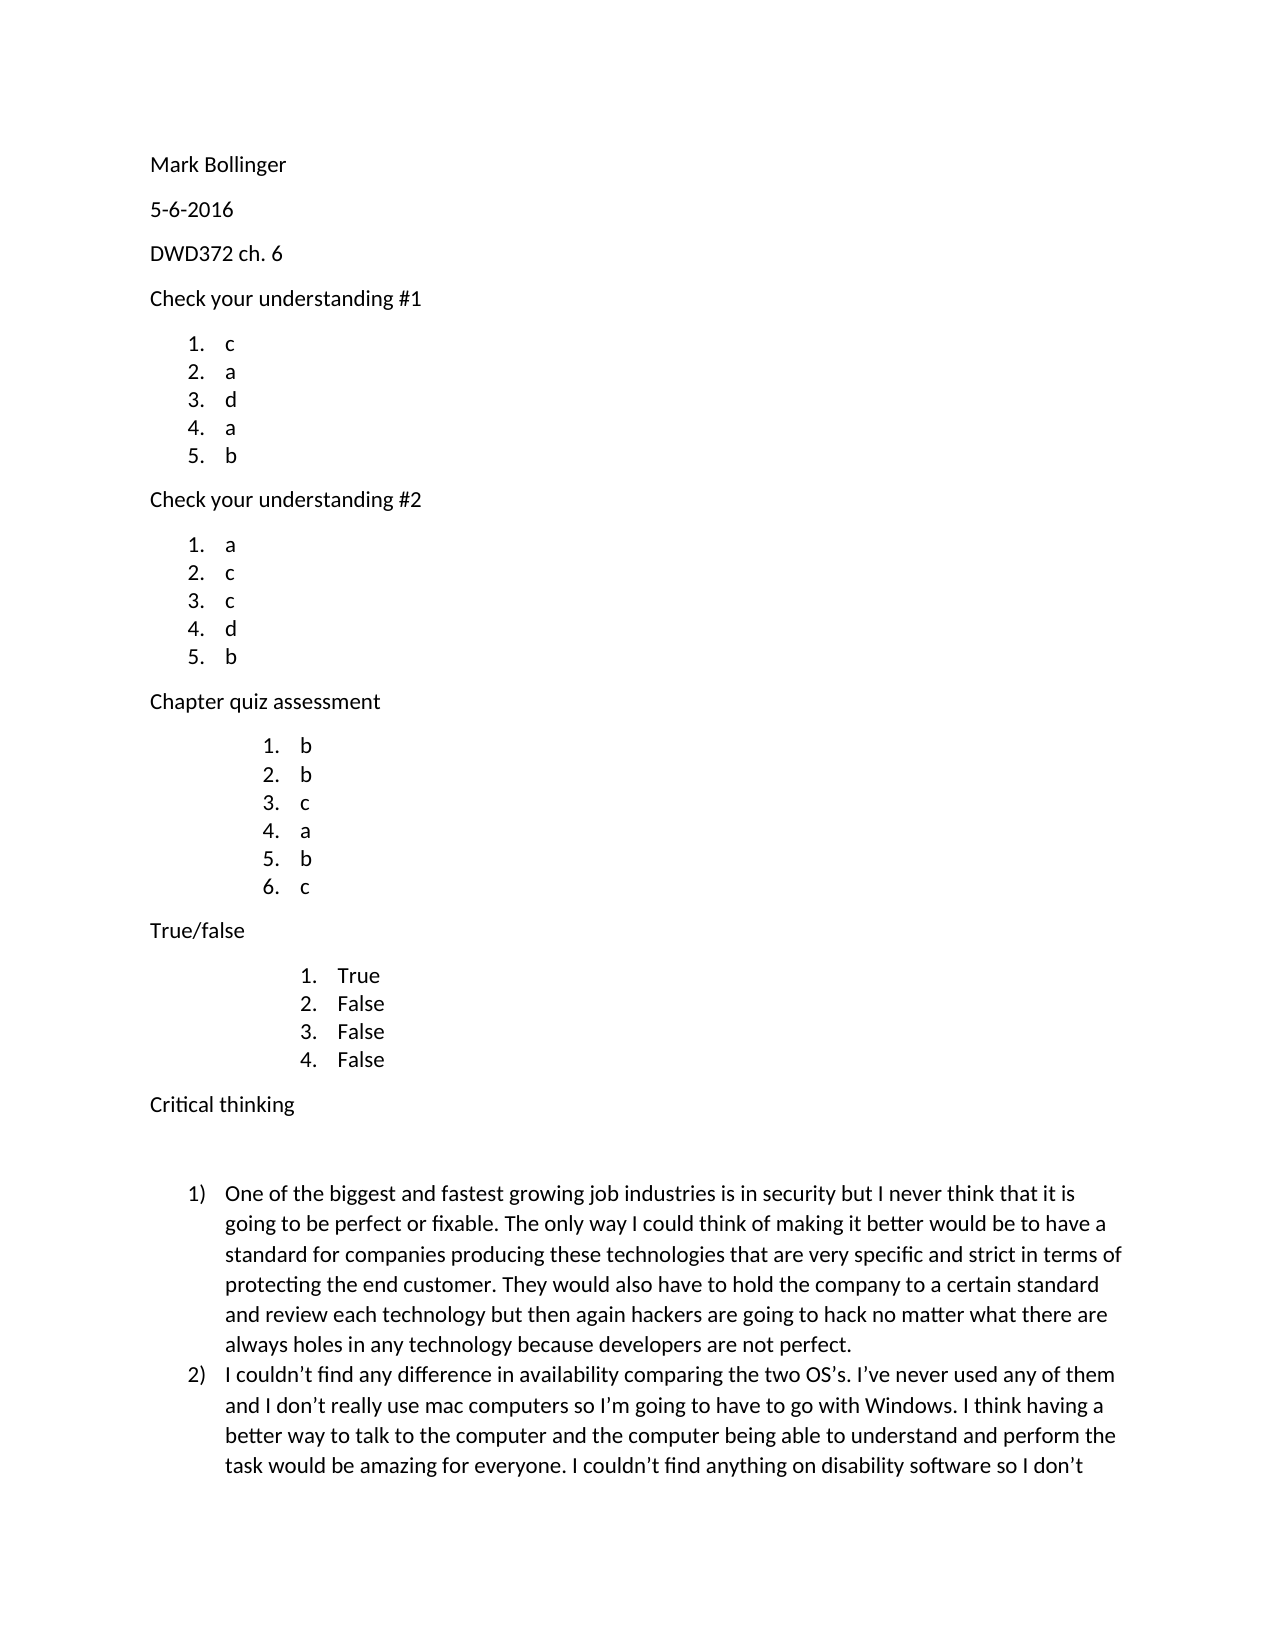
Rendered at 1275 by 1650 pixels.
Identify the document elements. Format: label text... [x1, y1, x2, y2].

list a [187, 530, 1125, 558]
list c [187, 558, 1125, 586]
list a [187, 413, 1125, 441]
list b [262, 844, 1125, 872]
text Critical thinking [150, 1090, 1125, 1118]
list One of the biggest and fastest growing job industries is in security but I never think that it is going to be perfect or fixable. The only way I could think of making it better would be to have a standard for companies producing these technologies that are very specific and strict in terms of protecting the end customer. They would also have to hold the company to a certain standard and review each technology but then again hackers are going to hack no matter what there are always holes in any technology because developers are not perfect. [187, 1179, 1125, 1358]
list b [262, 732, 1125, 760]
text 5-6-2016 [150, 195, 1125, 223]
list c [262, 872, 1125, 900]
list True [300, 961, 1125, 989]
list a [187, 357, 1125, 385]
list c [187, 329, 1125, 357]
text Chapter quiz assessment [150, 687, 1125, 715]
list d [187, 614, 1125, 642]
list False [300, 1017, 1125, 1045]
text Check your understanding #2 [150, 486, 1125, 513]
text Check your understanding #1 [150, 284, 1125, 312]
list d [187, 385, 1125, 413]
list False [300, 1045, 1125, 1073]
list a [262, 816, 1125, 844]
list c [262, 788, 1125, 816]
list False [300, 989, 1125, 1017]
text DWD372 ch. 6 [150, 239, 1125, 267]
text True/false [150, 916, 1125, 944]
list b [187, 642, 1125, 670]
text Mark Bollinger [150, 150, 1125, 178]
list c [187, 586, 1125, 614]
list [187, 1361, 1125, 1479]
list b [262, 760, 1125, 788]
list b [187, 441, 1125, 469]
